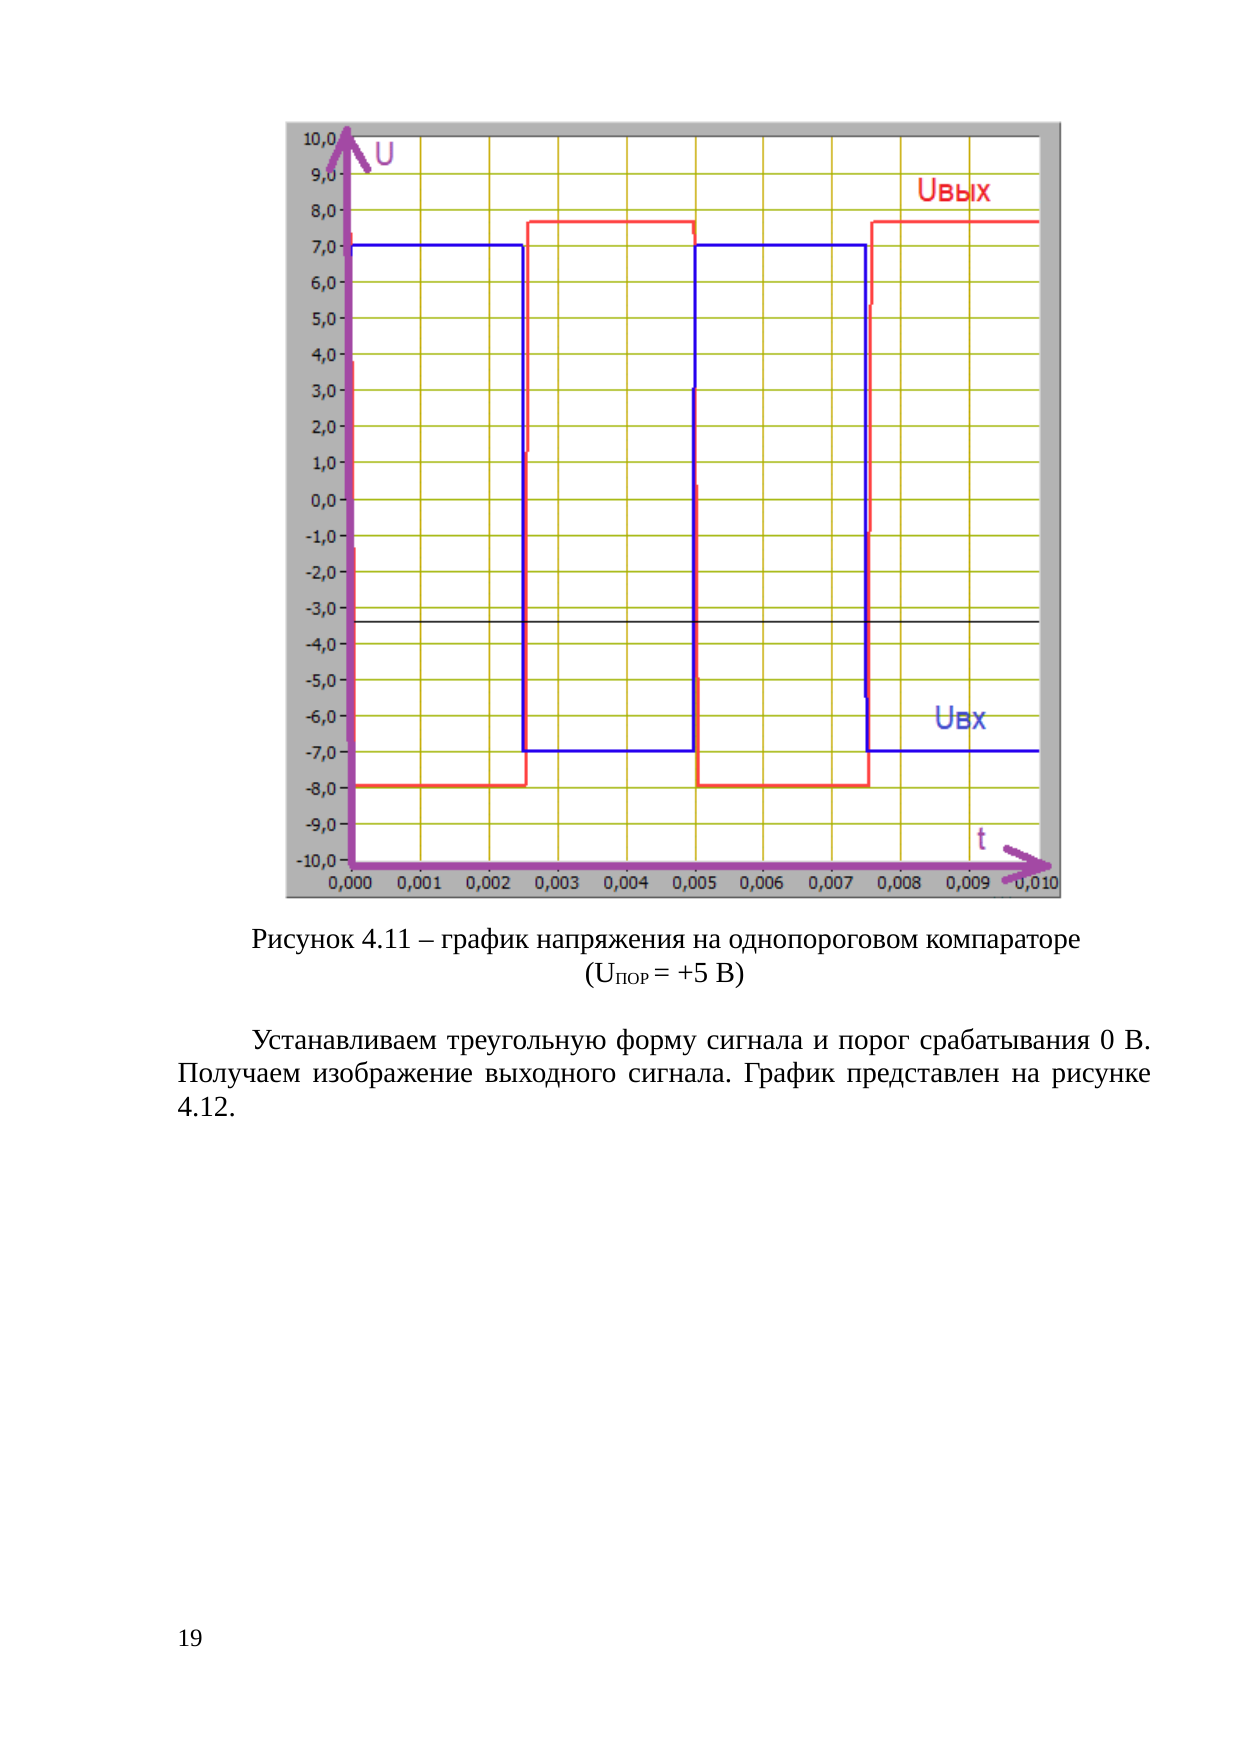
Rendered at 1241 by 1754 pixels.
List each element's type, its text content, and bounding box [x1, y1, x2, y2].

text Устанавливаем треугольную форму сигнала и порог срабатывания 0 В. Получаем изображение выходного сигнала. График представлен на рисунке 4.12. [177, 1022, 1152, 1122]
picture [284, 118, 1066, 922]
text (UПОР = +5 В) [177, 955, 1152, 988]
